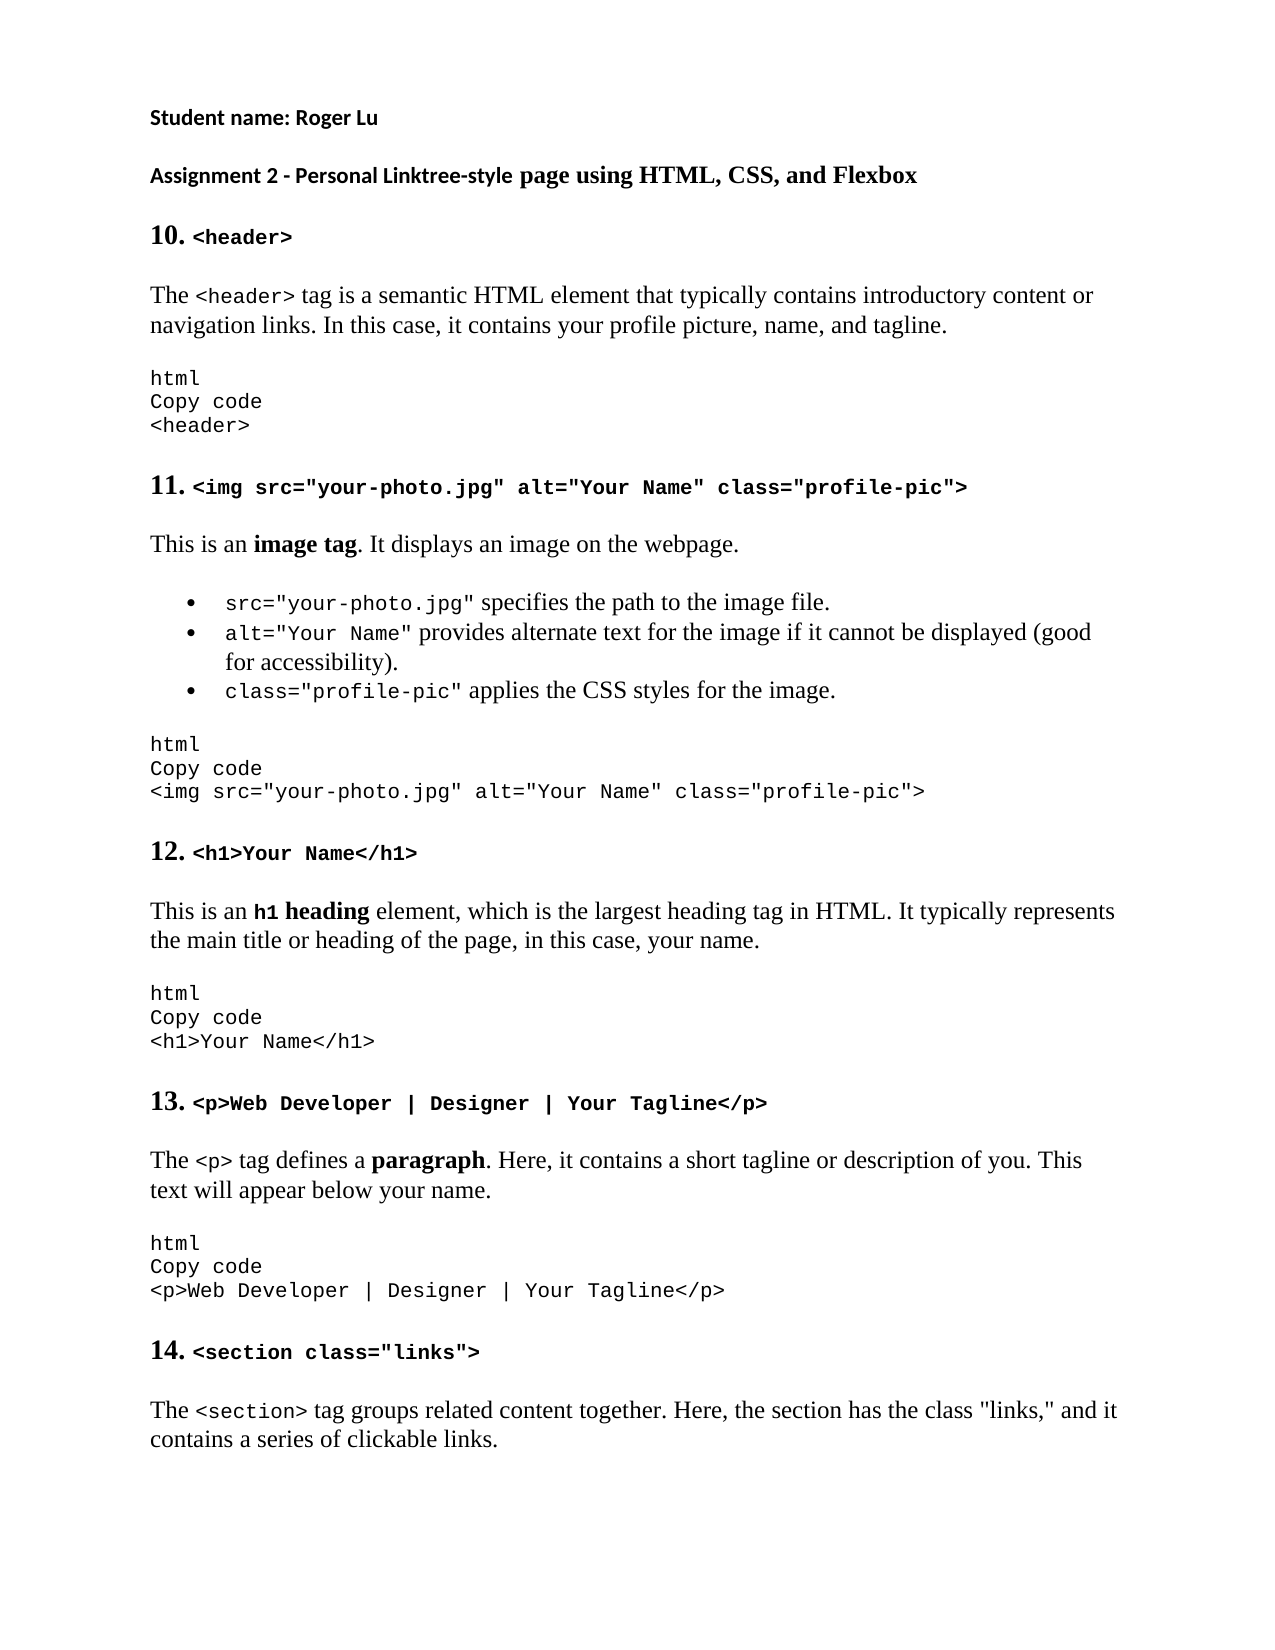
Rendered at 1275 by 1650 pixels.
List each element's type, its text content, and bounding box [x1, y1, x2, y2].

list class="profile-pic" applies the CSS styles for the image. [187, 675, 1125, 705]
text 10. <header> [150, 218, 1125, 251]
text <h1>Your Name</h1> [150, 1031, 1125, 1054]
text html [150, 983, 1125, 1007]
text Copy code [150, 1256, 1125, 1280]
text 13. <p>Web Developer | Designer | Your Tagline</p> [150, 1083, 1125, 1116]
text 11. <img src="your-photo.jpg" alt="Your Name" class="profile-pic"> [150, 468, 1125, 500]
text 12. <h1>Your Name</h1> [150, 834, 1125, 867]
text The <p> tag defines a paragraph. Here, it contains a short tagline or description of you. This text will appear below your name. [150, 1145, 1125, 1204]
text The <header> tag is a semantic HTML element that typically contains introductory content or navigation links. In this case, it contains your profile picture, name, and tagline. [150, 280, 1125, 338]
text <p>Web Developer | Designer | Your Tagline</p> [150, 1280, 1125, 1304]
text The <section> tag groups related content together. Here, the section has the class "links," and it contains a series of clickable links. [150, 1395, 1125, 1453]
text 14. <section class="links"> [150, 1333, 1125, 1366]
text <header> [150, 415, 1125, 438]
text html [150, 1233, 1125, 1256]
text Copy code [150, 758, 1125, 781]
text Copy code [150, 391, 1125, 415]
text This is an h1 heading element, which is the largest heading tag in HTML. It typically represents the main title or heading of the page, in this case, your name. [150, 896, 1125, 954]
list src="your-photo.jpg" specifies the path to the image file. [187, 587, 1125, 617]
text This is an image tag. It displays an image on the webpage. [150, 529, 1125, 558]
text html [150, 734, 1125, 758]
text <img src="your-photo.jpg" alt="Your Name" class="profile-pic"> [150, 781, 1125, 805]
text html [150, 368, 1125, 391]
text Copy code [150, 1007, 1125, 1031]
list alt="Your Name" provides alternate text for the image if it cannot be displayed (good for accessibility). [187, 617, 1125, 675]
